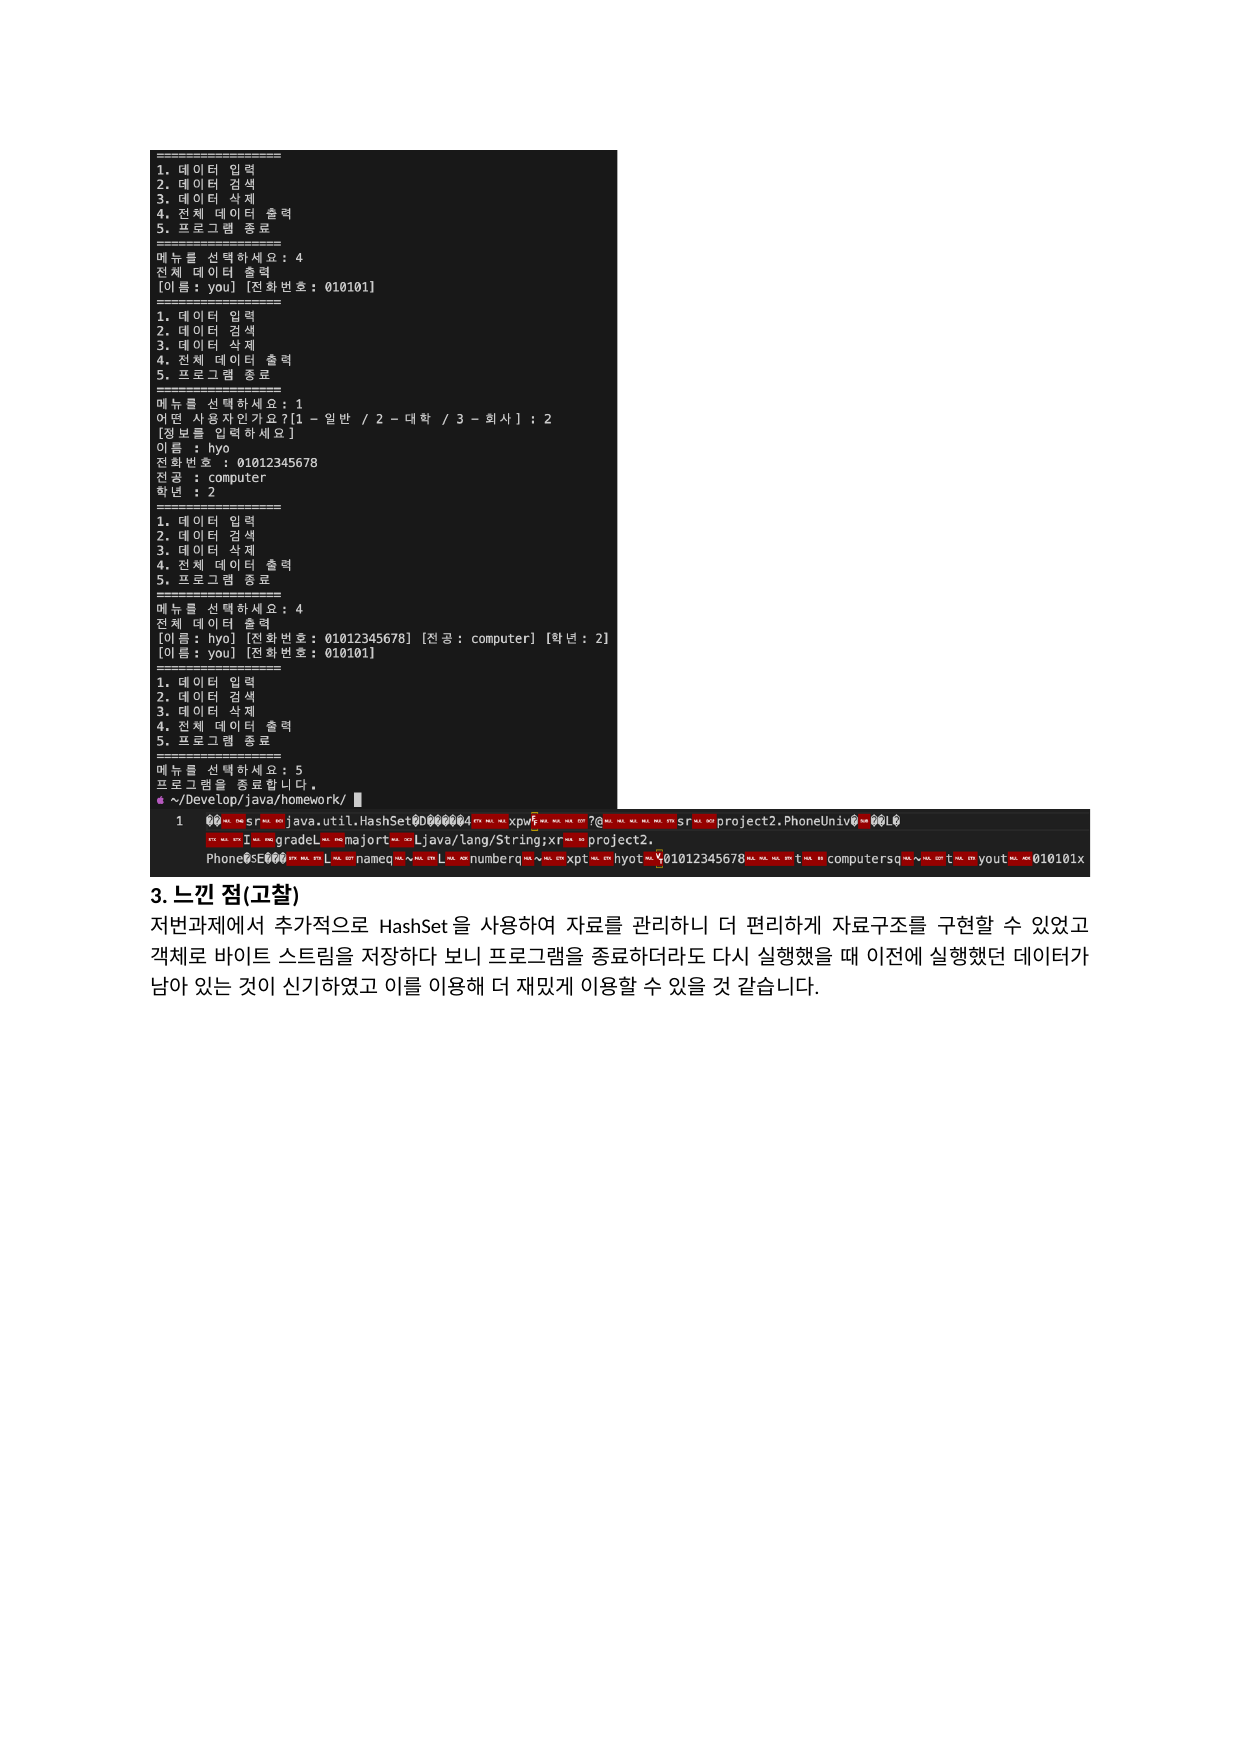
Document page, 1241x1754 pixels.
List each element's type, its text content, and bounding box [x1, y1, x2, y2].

picture [150, 150, 1091, 877]
text 3. 느낀 점(고찰) [150, 877, 1090, 910]
text 저번과제에서 추가적으로 HashSet을 사용하여 자료를 관리하니 더 편리하게 자료구조를 구현할 수 있었고 객체로 바이트 스트림을 저장하다 보니 프로그램을 종료하더라도 다시 실행했을 때 이전에 실행했던 데이터가 남아 있는 것이 신기하였고 이를 이용해 더 재밌게 이용할 수 있을 것 같습니다. [150, 910, 1090, 1000]
